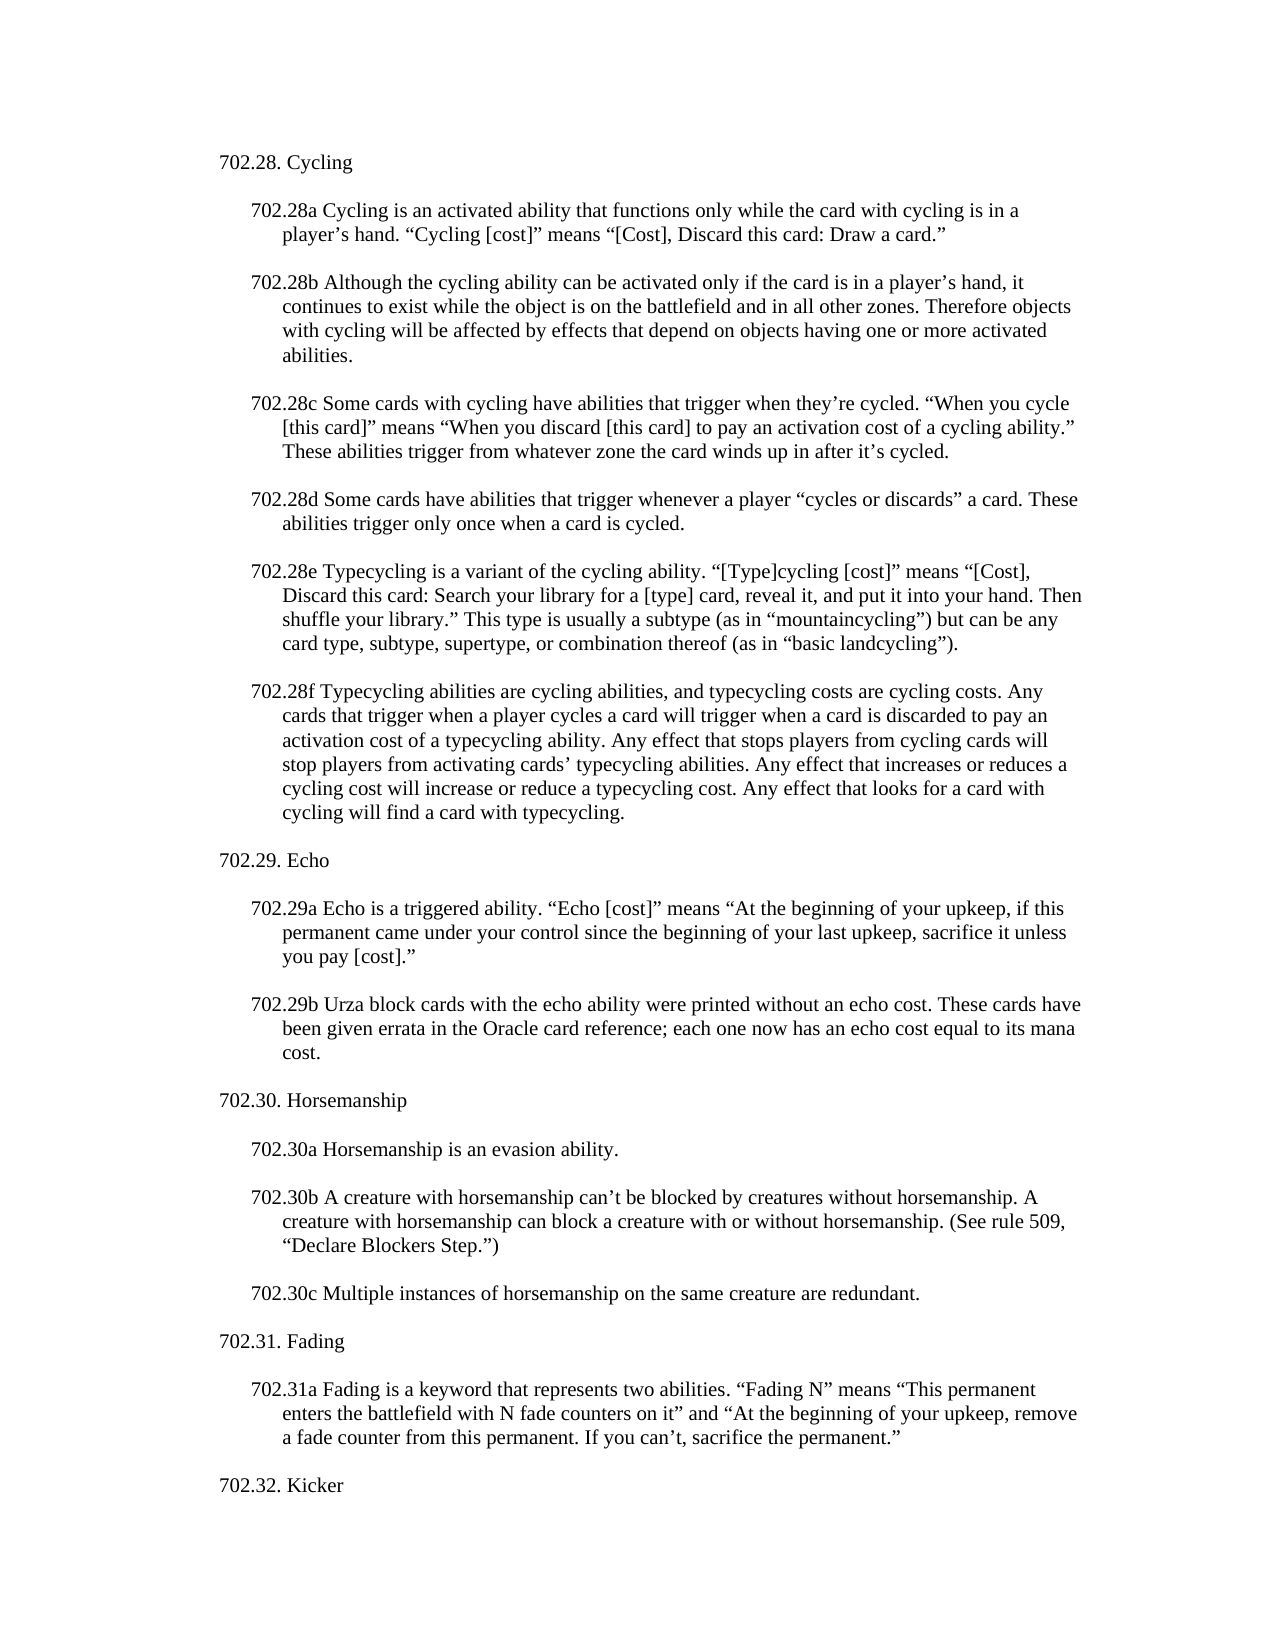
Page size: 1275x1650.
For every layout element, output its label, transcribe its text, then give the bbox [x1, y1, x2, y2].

text 702.29. Echo [219, 848, 1087, 872]
text 702.28b Although the cycling ability can be activated only if the card is in a player’s hand, it continues to exist while the object is on the battlefield and in all other zones. Therefore objects with cycling will be affected by effects that depend on objects having one or more activated abilities. [251, 270, 1087, 367]
text 702.31. Fading [219, 1329, 1087, 1353]
text 702.30b A creature with horsemanship can’t be blocked by creatures without horsemanship. A creature with horsemanship can block a creature with or without horsemanship. (See rule 509, “Declare Blockers Step.”) [251, 1185, 1087, 1257]
text 702.29a Echo is a triggered ability. “Echo [cost]” means “At the beginning of your upkeep, if this permanent came under your control since the beginning of your last upkeep, sacrifice it unless you pay [cost].” [251, 896, 1087, 968]
text 702.30a Horsemanship is an evasion ability. [251, 1137, 1087, 1161]
text 702.31a Fading is a keyword that represents two abilities. “Fading N” means “This permanent enters the battlefield with N fade counters on it” and “At the beginning of your upkeep, remove a fade counter from this permanent. If you can’t, sacrifice the permanent.” [251, 1377, 1087, 1449]
text 702.29b Urza block cards with the echo ability were printed without an echo cost. These cards have been given errata in the Oracle card reference; each one now has an echo cost equal to its mana cost. [251, 992, 1087, 1064]
text 702.28. Cycling [219, 150, 1087, 174]
text 702.32. Kicker [219, 1473, 1087, 1497]
text 702.30. Horsemanship [219, 1088, 1087, 1112]
text 702.28c Some cards with cycling have abilities that trigger when they’re cycled. “When you cycle [this card]” means “When you discard [this card] to pay an activation cost of a cycling ability.” These abilities trigger from whatever zone the card winds up in after it’s cycled. [251, 391, 1087, 463]
text 702.28e Typecycling is a variant of the cycling ability. “[Type]cycling [cost]” means “[Cost], Discard this card: Search your library for a [type] card, reveal it, and put it into your hand. Then shuffle your library.” This type is usually a subtype (as in “mountaincycling”) but can be any card type, subtype, supertype, or combination thereof (as in “basic landcycling”). [251, 559, 1087, 655]
text 702.30c Multiple instances of horsemanship on the same creature are redundant. [251, 1281, 1087, 1305]
text 702.28a Cycling is an activated ability that functions only while the card with cycling is in a player’s hand. “Cycling [cost]” means “[Cost], Discard this card: Draw a card.” [251, 198, 1087, 246]
text 702.28d Some cards have abilities that trigger whenever a player “cycles or discards” a card. These abilities trigger only once when a card is cycled. [251, 487, 1087, 535]
text 702.28f Typecycling abilities are cycling abilities, and typecycling costs are cycling costs. Any cards that trigger when a player cycles a card will trigger when a card is discarded to pay an activation cost of a typecycling ability. Any effect that stops players from cycling cards will stop players from activating cards’ typecycling abilities. Any effect that increases or reduces a cycling cost will increase or reduce a typecycling cost. Any effect that looks for a card with cycling will find a card with typecycling. [251, 679, 1087, 824]
